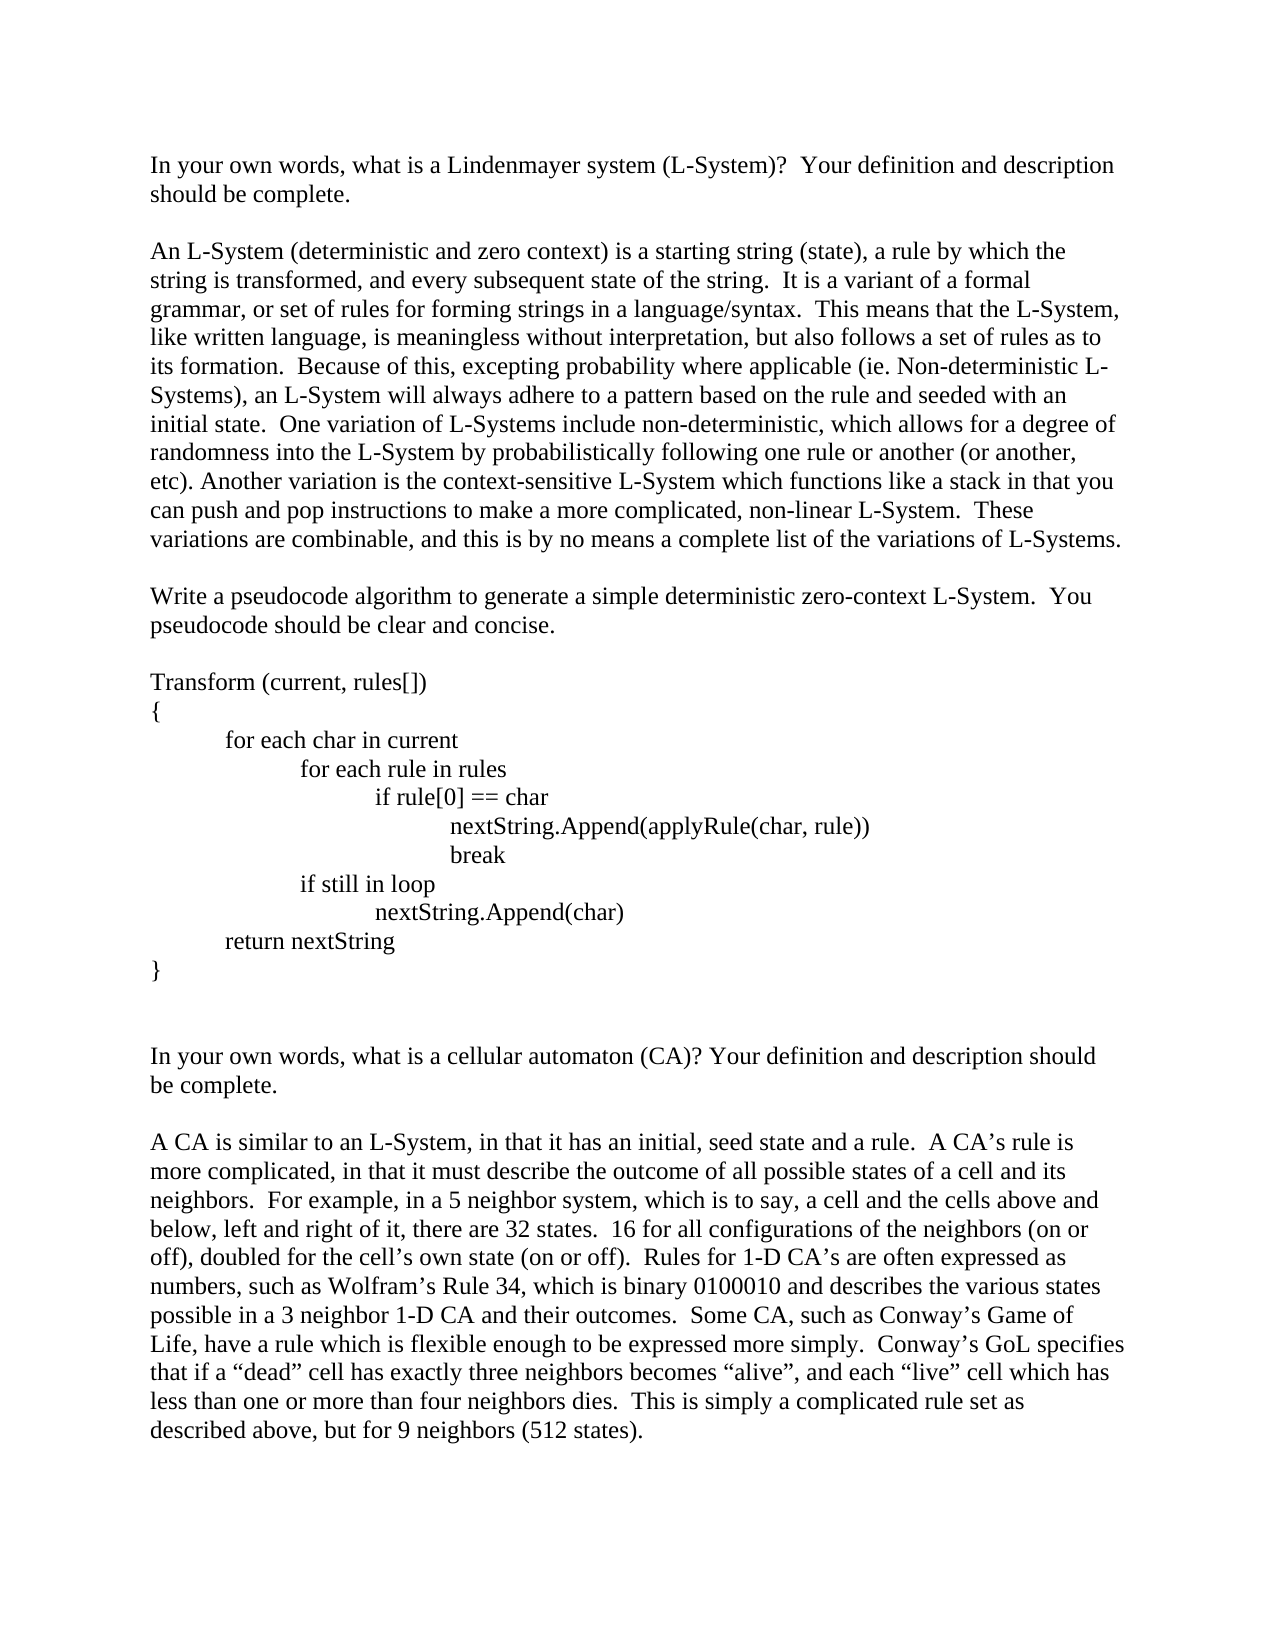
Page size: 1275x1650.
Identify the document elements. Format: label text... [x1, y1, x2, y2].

text In your own words, what is a Lindenmayer system (L-System)? Your definition and description should be complete. [150, 150, 1125, 207]
text return nextString [150, 926, 1125, 955]
text if still in loop [150, 869, 1125, 897]
text { [150, 696, 1125, 725]
text In your own words, what is a cellular automaton (CA)? Your definition and description should be complete. [150, 1012, 1125, 1099]
text nextString.Append(char) [300, 897, 1125, 926]
text for each char in current [150, 725, 1125, 754]
text if rule[0] == char [225, 782, 1125, 811]
text Transform (current, rules[]) [150, 667, 1125, 696]
text A CA is similar to an L-System, in that it has an initial, seed state and a rule. A CA’s rule is more complicated, in that it must describe the outcome of all possible states of a cell and its neighbors. For example, in a 5 neighbor system, which is to say, a cell and the cells above and below, left and right of it, there are 32 states. 16 for all configurations of the neighbors (on or off), doubled for the cell’s own state (on or off). Rules for 1-D CA’s are often expressed as numbers, such as Wolfram’s Rule 34, which is binary 0100010 and describes the various states possible in a 3 neighbor 1-D CA and their outcomes. Some CA, such as Conway’s Game of Life, have a rule which is flexible enough to be expressed more simply. Conway’s GoL specifies that if a “dead” cell has exactly three neighbors becomes “alive”, and each “live” cell which has less than one or more than four neighbors dies. This is simply a complicated rule set as described above, but for 9 neighbors (512 states). [150, 1127, 1125, 1444]
text } [150, 955, 1125, 984]
text Write a pseudocode algorithm to generate a simple deterministic zero-context L-System. You pseudocode should be clear and concise. [150, 552, 1125, 639]
text An L-System (deterministic and zero context) is a starting string (state), a rule by which the string is transformed, and every subsequent state of the string. It is a variant of a formal grammar, or set of rules for forming strings in a language/syntax. This means that the L-System, like written language, is meaningless without interpretation, but also follows a set of rules as to its formation. Because of this, excepting probability where applicable (ie. Non-deterministic L-Systems), an L-System will always adhere to a pattern based on the rule and seeded with an initial state. One variation of L-Systems include non-deterministic, which allows for a degree of randomness into the L-System by probabilistically following one rule or another (or another, etc). Another variation is the context-sensitive L-System which functions like a stack in that you can push and pop instructions to make a more complicated, non-linear L-System. These variations are combinable, and this is by no means a complete list of the variations of L-Systems. [150, 236, 1125, 552]
text nextString.Append(applyRule(char, rule)) [225, 811, 1125, 840]
text break [225, 840, 1125, 869]
text for each rule in rules [225, 754, 1125, 782]
